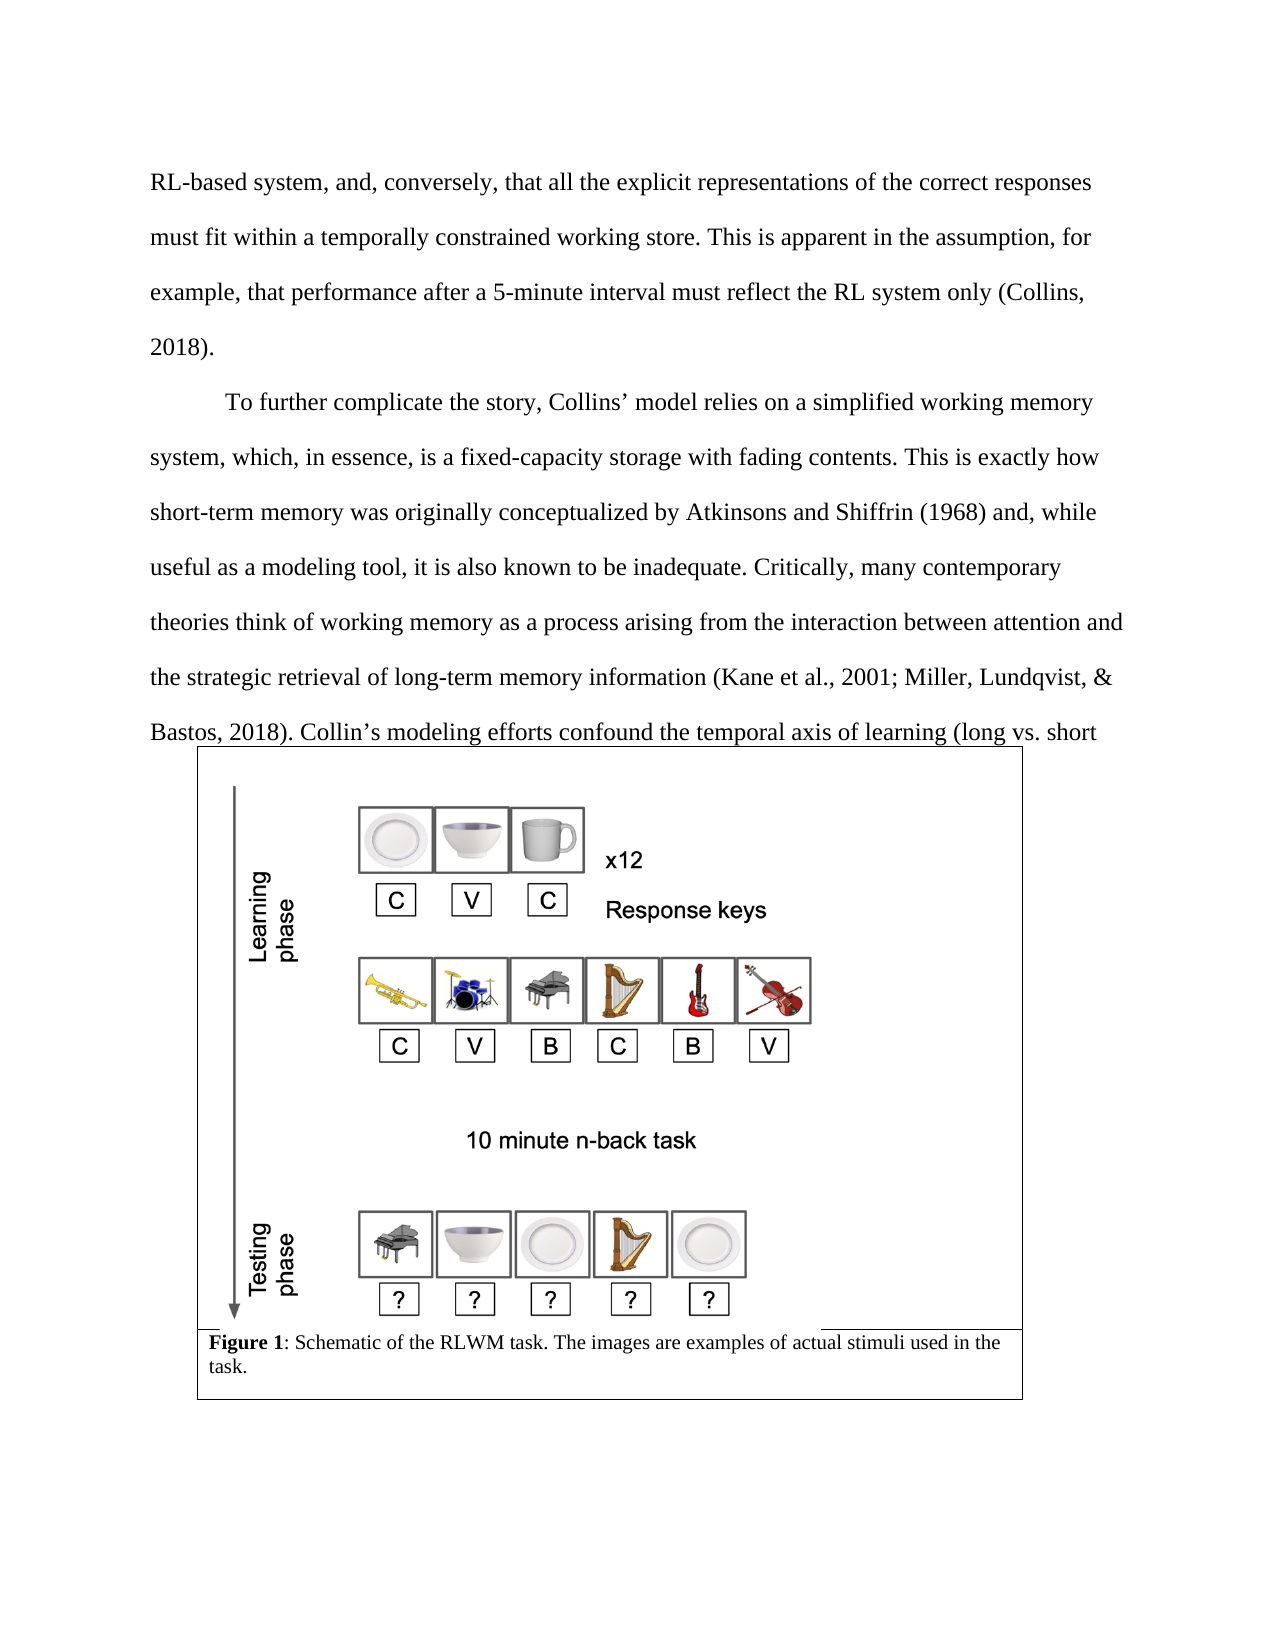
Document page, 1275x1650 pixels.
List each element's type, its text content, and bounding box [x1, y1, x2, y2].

table_header [198, 747, 1022, 1329]
table_cell Figure 1: Schematic of the RLWM task. The images are examples of actual stimuli used in the task. [198, 1330, 1022, 1399]
text To further complicate the story, Collins’ model relies on a simplified working memory system, which, in essence, is a fixed-capacity storage with fading contents. This is exactly how short-term memory was originally conceptualized by Atkinsons and Shiffrin (1968) and, while useful as a modeling tool, it is also known to be inadequate. Critically, many contemporary theories think of working memory as a process arising from the interaction between attention and the strategic retrieval of long-term memory information (Kane et al., 2001; Miller, Lundqvist, & Bastos, 2018). Collin’s modeling efforts confound the temporal axis of learning (long vs. short [150, 361, 1125, 746]
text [150, 141, 1125, 361]
picture [219, 776, 822, 1330]
